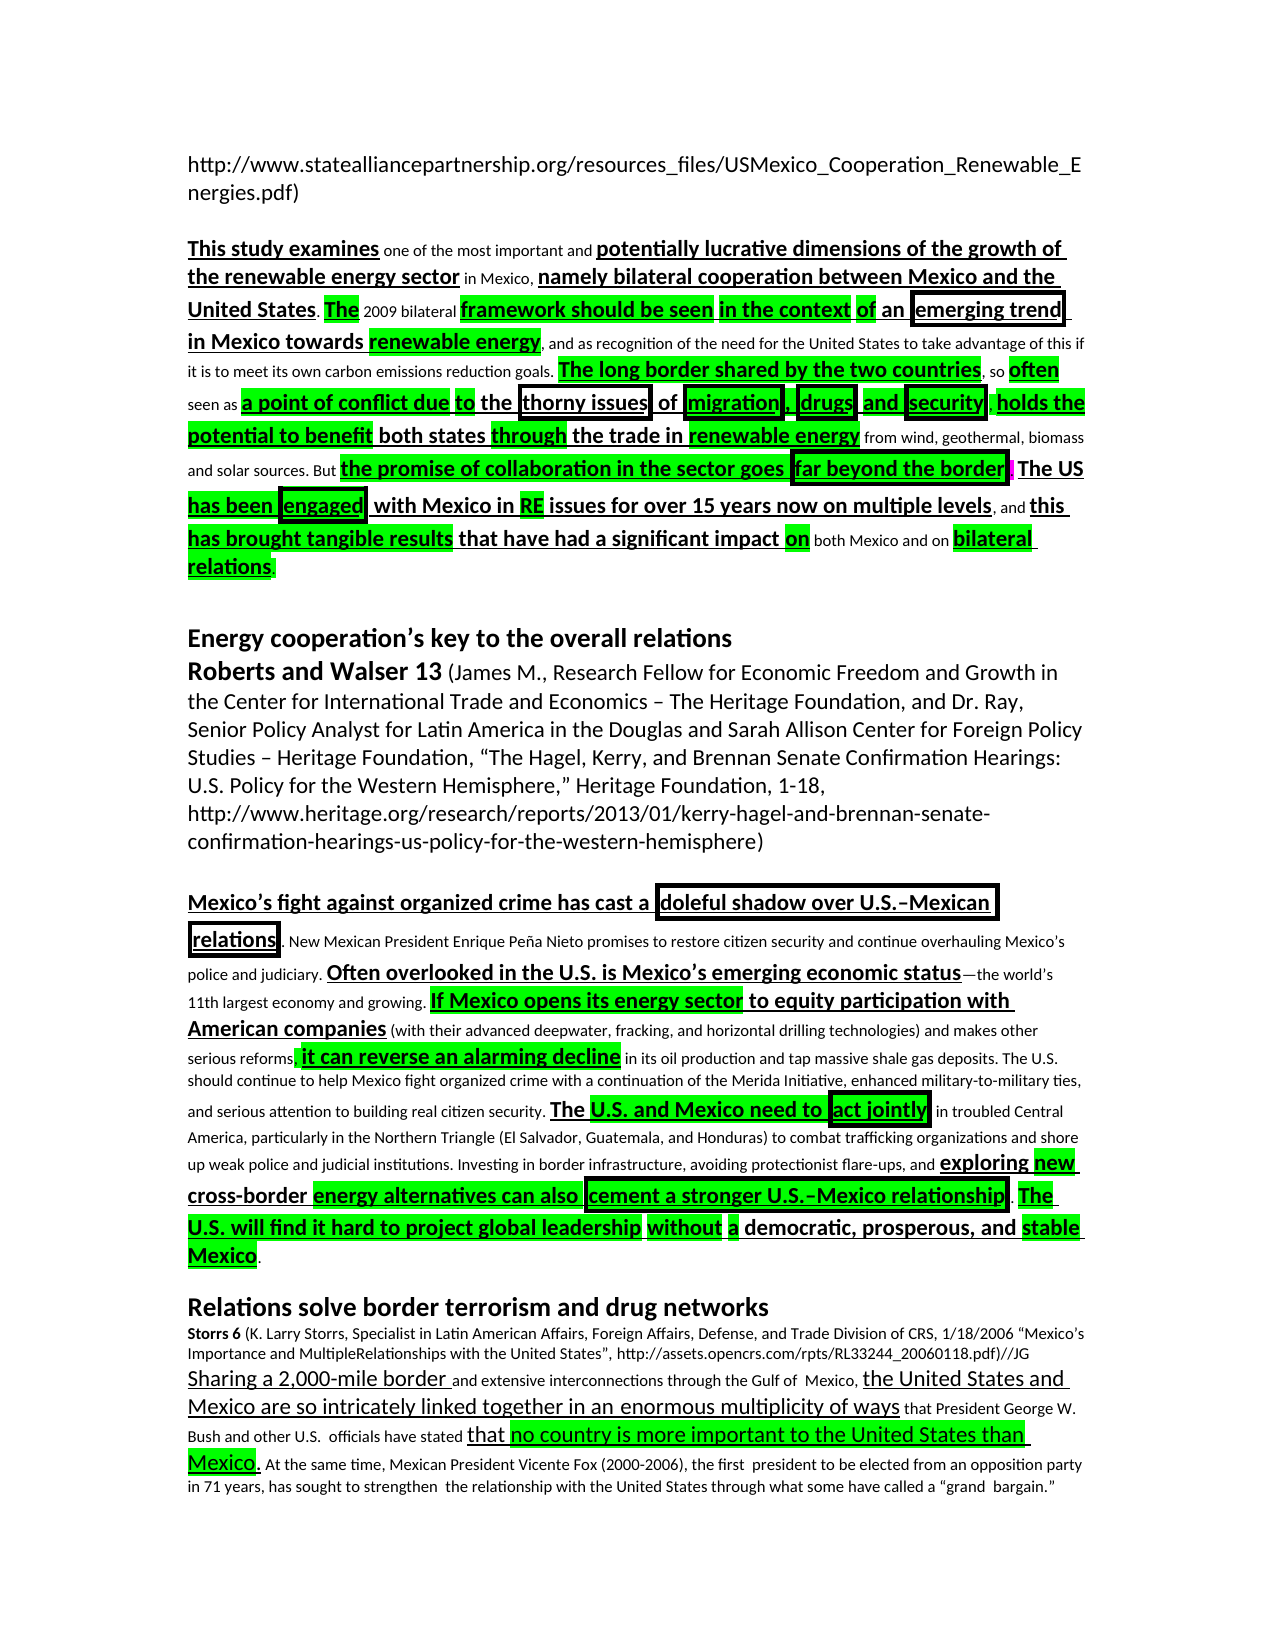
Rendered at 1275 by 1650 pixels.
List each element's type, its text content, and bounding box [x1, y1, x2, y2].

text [187, 150, 1087, 206]
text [187, 1323, 1087, 1496]
subtitle Relations solve border terrorism and drug networks [187, 1290, 1087, 1323]
text This study examines one of the most important and potentially lucrative dimensions of the growth of the renewable energy sector in Mexico, namely bilateral cooperation between Mexico and the United States. The 2009 bilateral framework should be seen in the context of an emerging trend in Mexico towards renewable energy, and as recognition of the need for the United States to take advantage of this if it is to meet its own carbon emissions reduction goals. The long border shared by the two countries, so often seen as a point of conflict due to the thorny issues of migration, drugs and security, holds the potential to benefit both states through the trade in renewable energy from wind, geothermal, biomass and solar sources. But the promise of collaboration in the sector goes far beyond the border. The US has been engaged with Mexico in RE issues for over 15 years now on multiple levels, and this has brought tangible results that have had a significant impact on both Mexico and on bilateral relations. [187, 234, 1087, 580]
subtitle Energy cooperation’s key to the overall relations [187, 621, 1087, 654]
text Roberts and Walser 13 (James M., Research Fellow for Economic Freedom and Growth in the Center for International Trade and Economics – The Heritage Foundation, and Dr. Ray, Senior Policy Analyst for Latin America in the Douglas and Sarah Allison Center for Foreign Policy Studies – Heritage Foundation, “The Hagel, Kerry, and Brennan Senate Confirmation Hearings: U.S. Policy for the Western Hemisphere,” Heritage Foundation, 1-18, http://www.heritage.org/research/reports/2013/01/kerry-hagel-and-brennan-senate-confirmation-hearings-us-policy-for-the-western-hemisphere) [187, 654, 1087, 855]
text Mexico’s fight against organized crime has cast a doleful shadow over U.S.–Mexican relations. New Mexican President Enrique Peña Nieto promises to restore citizen security and continue overhauling Mexico’s police and judiciary. Often overlooked in the U.S. is Mexico’s emerging economic status—the world’s 11th largest economy and growing. If Mexico opens its energy sector to equity participation with American companies (with their advanced deepwater, fracking, and horizontal drilling technologies) and makes other serious reforms, it can reverse an alarming decline in its oil production and tap massive shale gas deposits. The U.S. should continue to help Mexico fight organized crime with a continuation of the Merida Initiative, enhanced military-to-military ties, and serious attention to building real citizen security. The U.S. and Mexico need to act jointly in troubled Central America, particularly in the Northern Triangle (El Salvador, Guatemala, and Honduras) to combat trafficking organizations and shore up weak police and judicial institutions. Investing in border infrastructure, avoiding protectionist flare-ups, and exploring new cross-border energy alternatives can also cement a stronger U.S.–Mexico relationship. The U.S. will find it hard to project global leadership without a democratic, prosperous, and stable Mexico. [187, 883, 1087, 1269]
